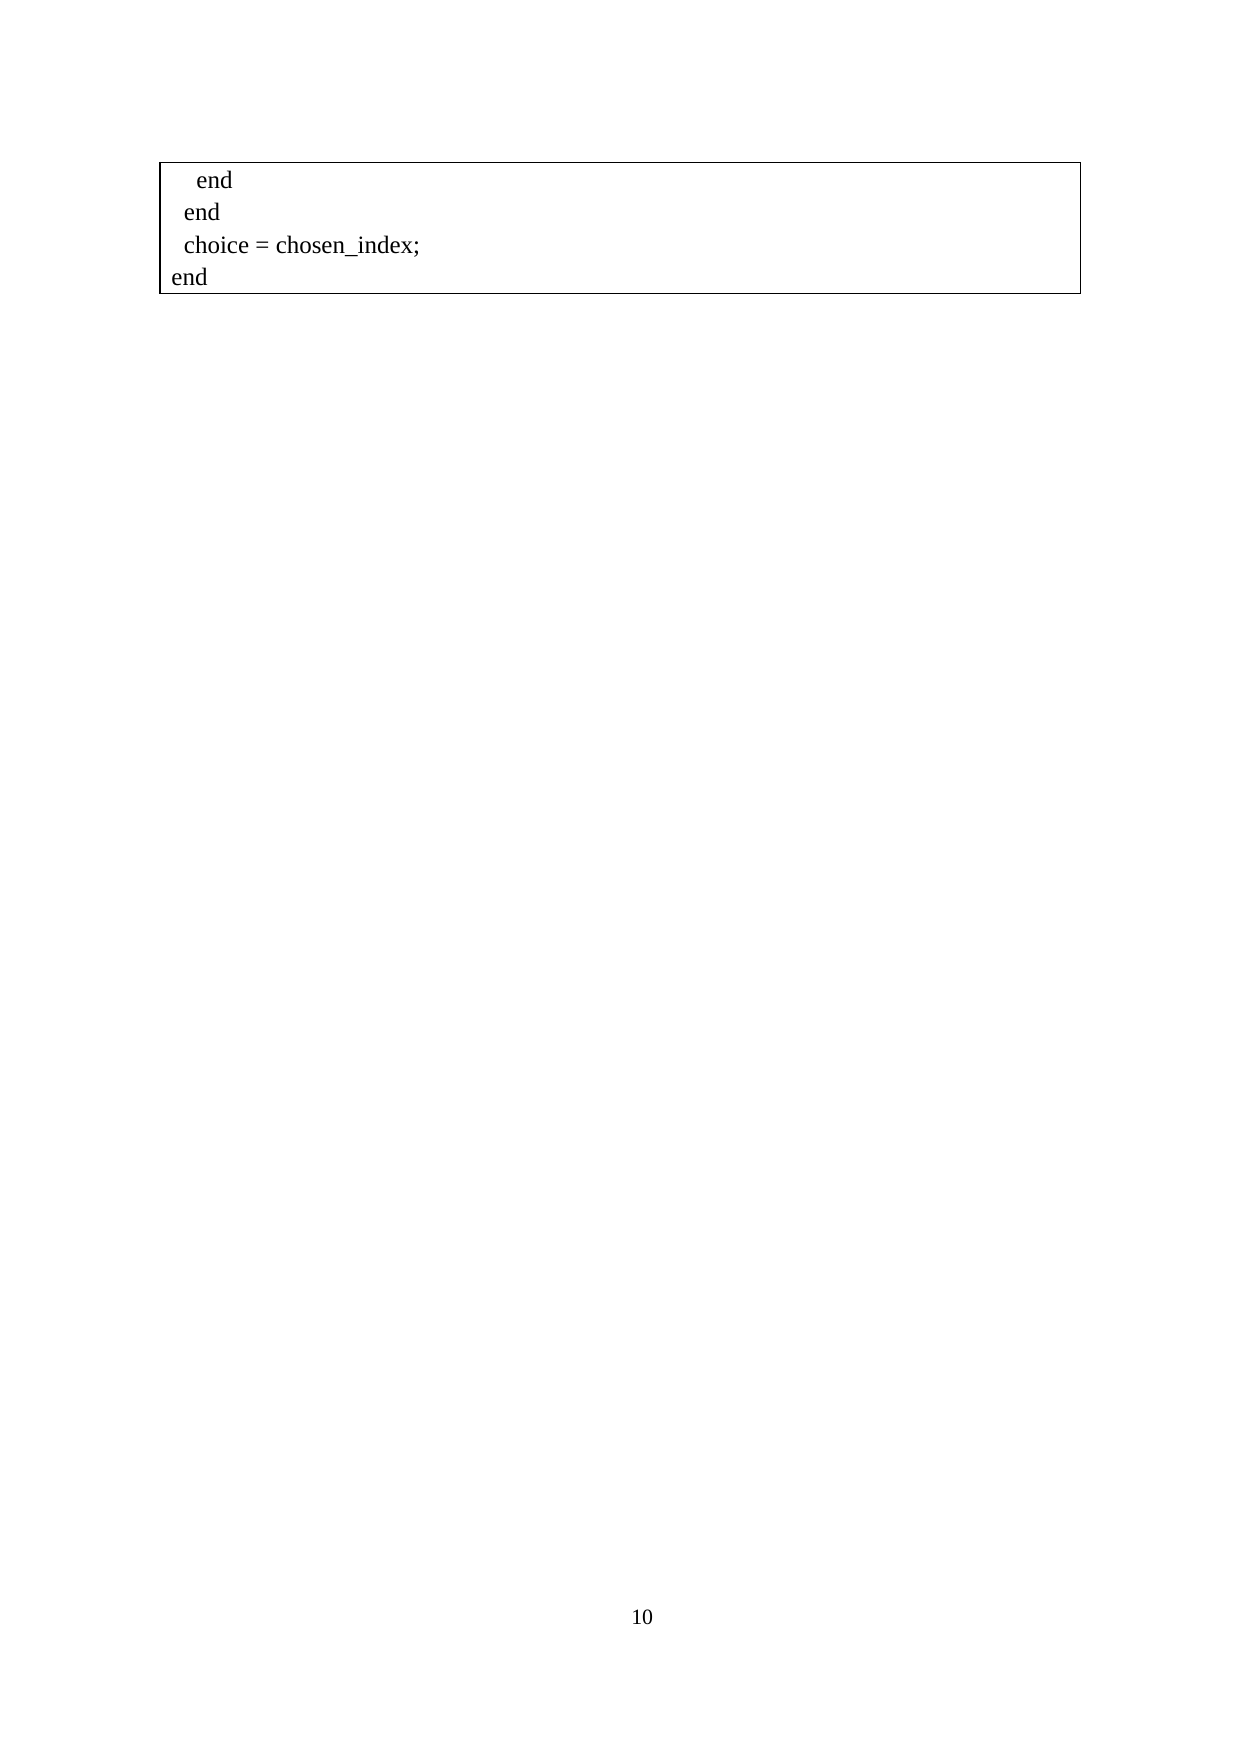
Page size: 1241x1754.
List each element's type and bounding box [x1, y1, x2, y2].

table_cell [161, 163, 1080, 293]
